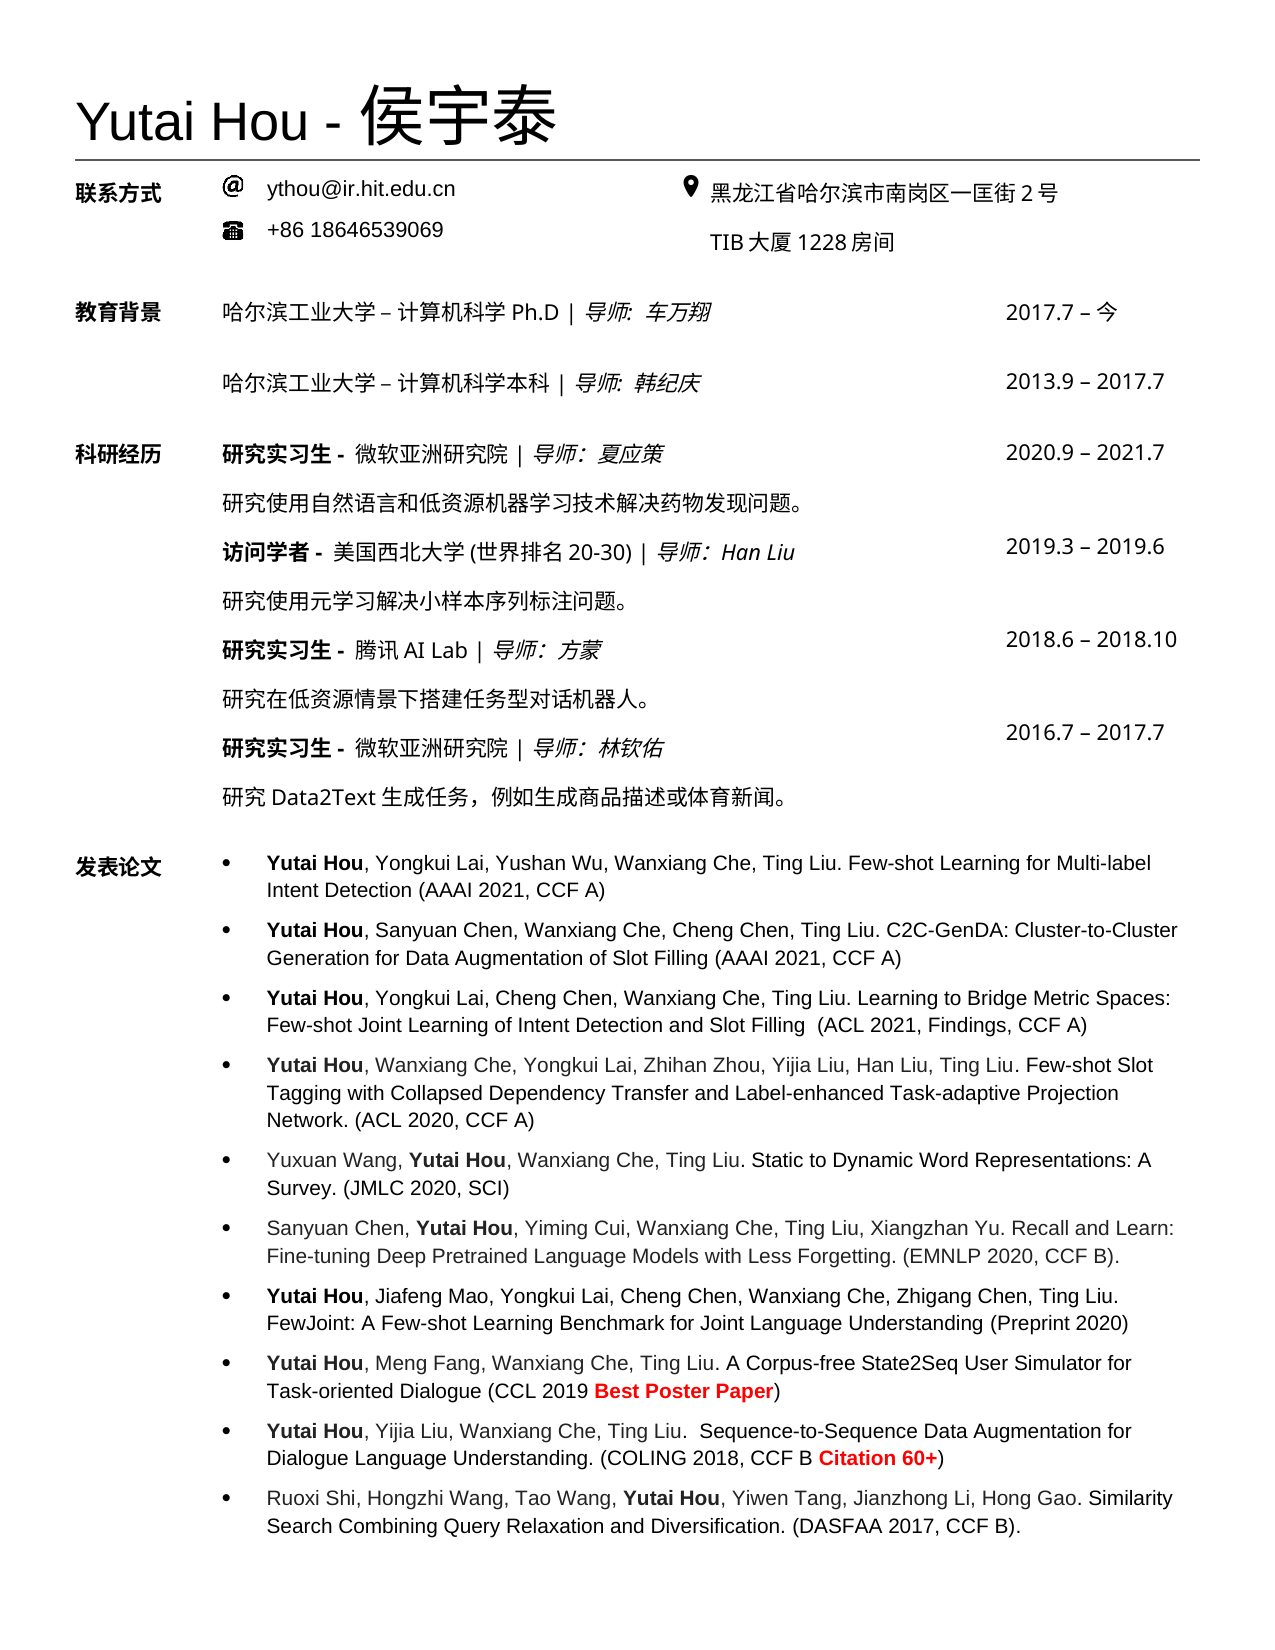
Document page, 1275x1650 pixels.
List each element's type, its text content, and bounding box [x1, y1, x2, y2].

table_header [680, 161, 710, 280]
table_cell 科研经历 [75, 422, 223, 835]
picture [680, 175, 702, 197]
table_header [223, 161, 267, 280]
table_header ythou@ir.hit.edu.cn +86 18646539069 [267, 161, 680, 280]
table_cell 2020.9 – 2021.7 2019.3 – 2019.6 2018.6 – 2018.10 2016.7 – 2017.7 [1006, 422, 1200, 835]
table_cell 研究实习生 - 微软亚洲研究院 | 导师：夏应策 研究使用自然语言和低资源机器学习技术解决药物发现问题。 访问学者 - 美国西北大学 (世界排名20-30) | 导师：Han Liu 研究使用元学习解决小样本序列标注问题。 研究实习生 - 腾讯AI Lab | 导师：方蒙 研究在低资源情景下搭建任务型对话机器人。 研究实习生 - 微软亚洲研究院 | 导师：林钦佑 研究Data2Text 生成任务，例如生成商品描述或体育新闻。 [223, 422, 1006, 835]
table_header 黑龙江省哈尔滨市南岗区一匡街2号 TIB大厦 1228房间 [710, 161, 1200, 280]
table_cell 教育背景 [75, 280, 223, 422]
table_cell 哈尔滨工业大学 – 计算机科学Ph.D | 导师: 车万翔 [223, 280, 1006, 351]
picture [222, 220, 244, 241]
table_cell 2013.9 – 2017.7 [1006, 351, 1200, 422]
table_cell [223, 835, 1200, 1562]
picture [222, 175, 244, 197]
table_cell 2017.7 – 今 [1006, 280, 1200, 351]
title Yutai Hou - 侯宇泰 [75, 75, 1200, 159]
table_header 联系方式 [75, 161, 223, 280]
table_cell 哈尔滨工业大学 – 计算机科学本科 | 导师: 韩纪庆 [223, 351, 1006, 422]
table_cell 发表论文 [75, 835, 223, 1562]
